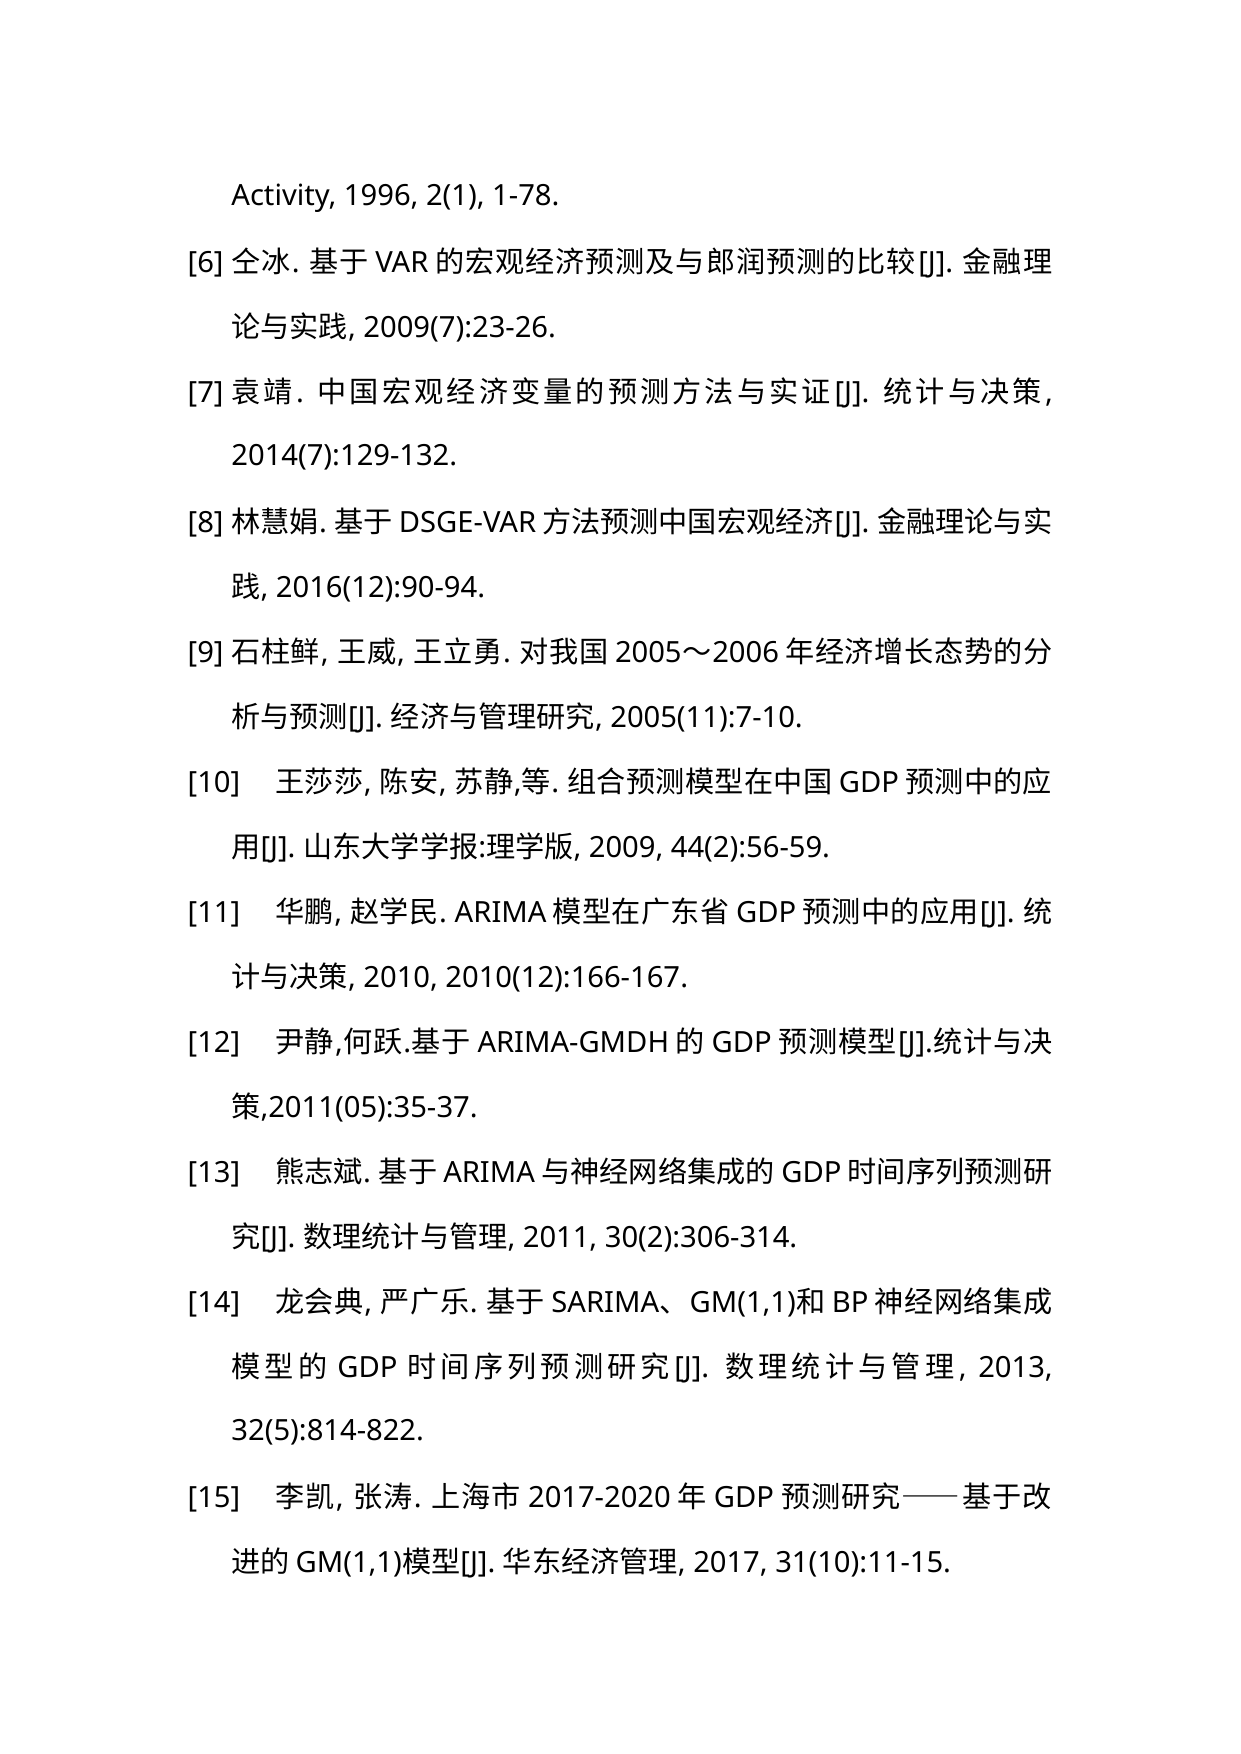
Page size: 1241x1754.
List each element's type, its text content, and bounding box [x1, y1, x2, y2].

list 华鹏, 赵学民. ARIMA模型在广东省GDP预测中的应用[J]. 统计与决策, 2010, 2010(12):166-167. [187, 877, 1053, 1007]
list 王莎莎, 陈安, 苏静,等. 组合预测模型在中国GDP预测中的应用[J]. 山东大学学报:理学版, 2009, 44(2):56-59. [187, 747, 1053, 877]
list 龙会典, 严广乐. 基于SARIMA、GM(1,1)和BP神经网络集成模型的GDP时间序列预测研究[J]. 数理统计与管理, 2013, 32(5):814-822. [187, 1267, 1053, 1462]
list 仝冰. 基于VAR的宏观经济预测及与郎润预测的比较[J]. 金融理论与实践, 2009(7):23-26. [187, 227, 1053, 357]
list 袁靖. 中国宏观经济变量的预测方法与实证[J]. 统计与决策, 2014(7):129-132. [187, 357, 1053, 487]
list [187, 162, 1053, 227]
list 石柱鲜, 王威, 王立勇. 对我国2005～2006年经济增长态势的分析与预测[J]. 经济与管理研究, 2005(11):7-10. [187, 617, 1053, 747]
list 林慧娟. 基于DSGE-VAR方法预测中国宏观经济[J]. 金融理论与实践, 2016(12):90-94. [187, 487, 1053, 617]
list 熊志斌. 基于ARIMA与神经网络集成的GDP时间序列预测研究[J]. 数理统计与管理, 2011, 30(2):306-314. [187, 1137, 1053, 1267]
list 尹静,何跃.基于ARIMA-GMDH的GDP预测模型[J].统计与决策,2011(05):35-37. [187, 1007, 1053, 1137]
list 李凯, 张涛. 上海市2017-2020年GDP预测研究——基于改进的GM(1,1)模型[J]. 华东经济管理, 2017, 31(10):11-15. [187, 1462, 1053, 1592]
